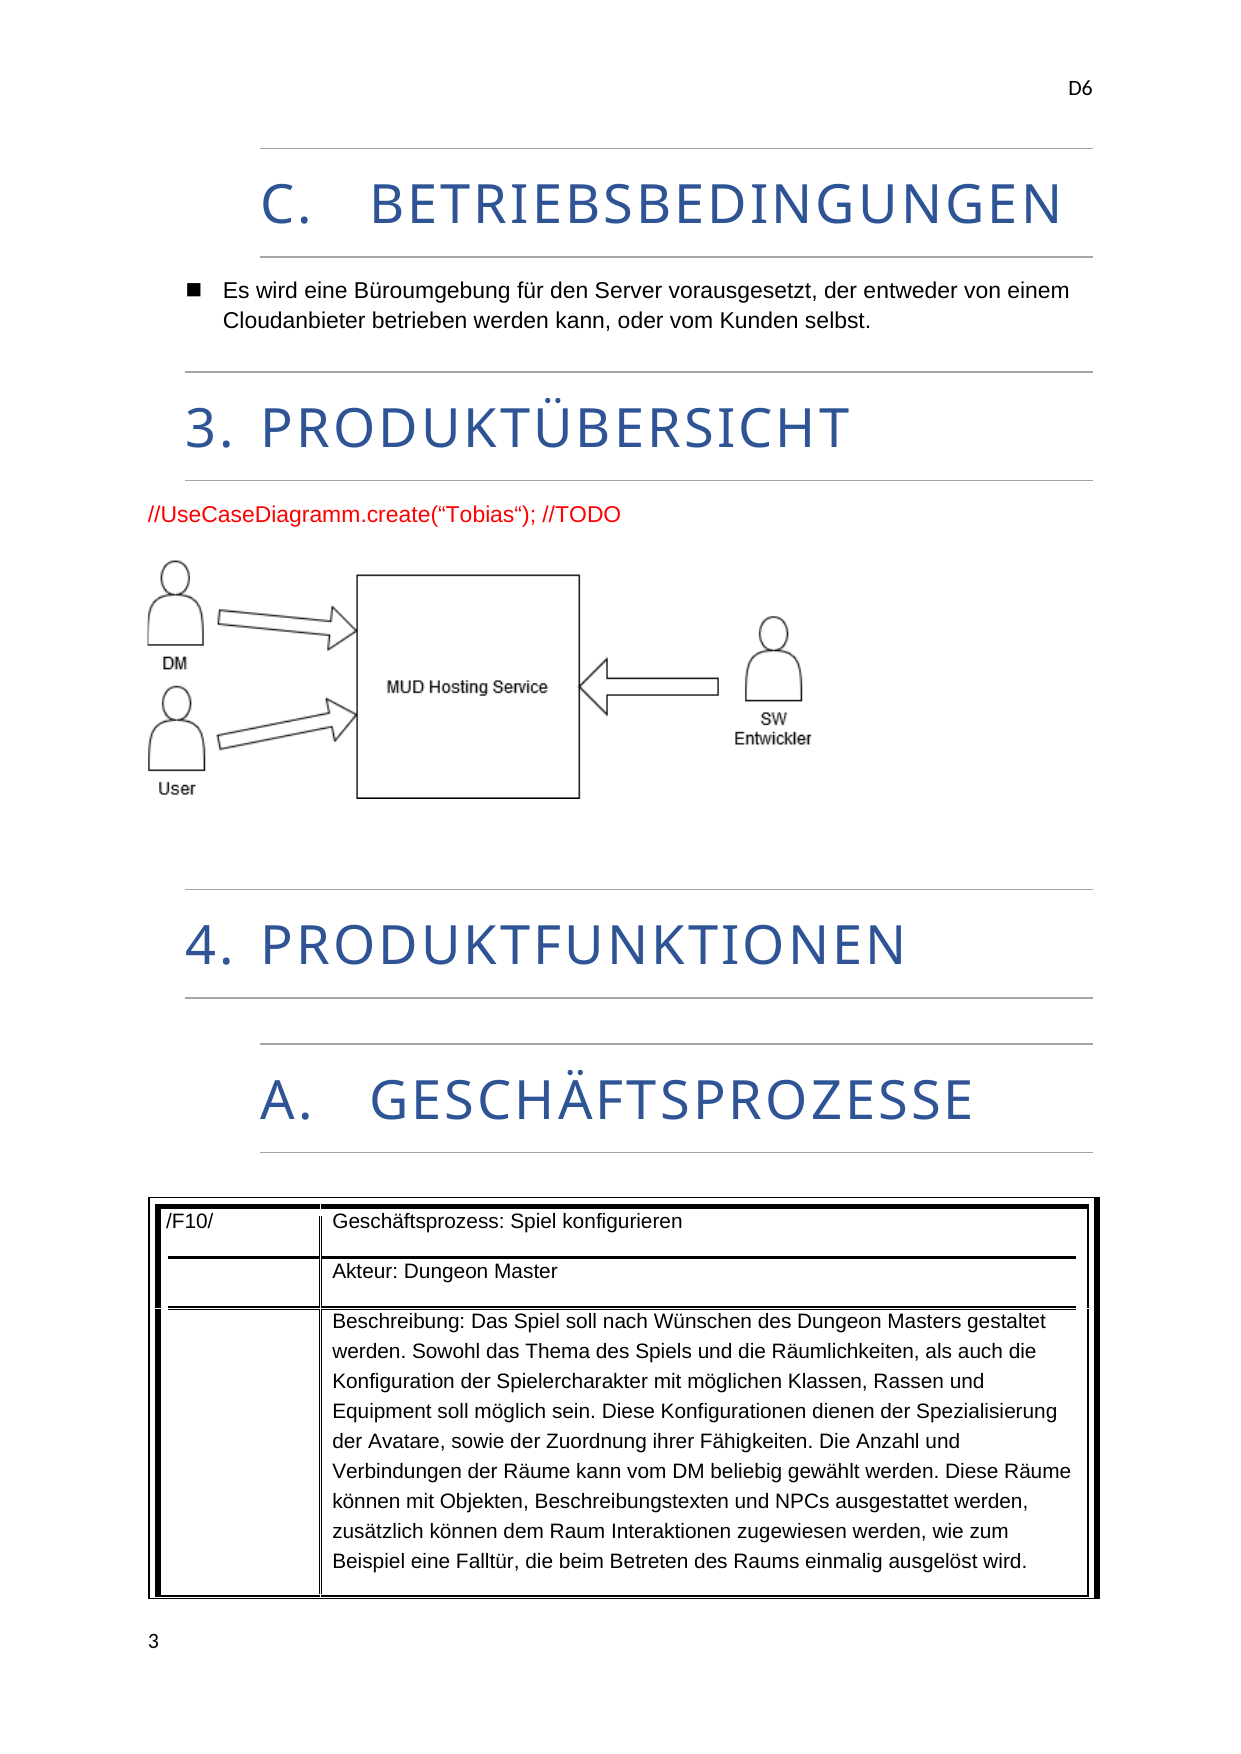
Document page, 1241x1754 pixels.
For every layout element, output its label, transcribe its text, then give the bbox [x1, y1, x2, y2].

table_header /F10/ [161, 1205, 321, 1256]
table_cell Akteur: Dungeon Master [322, 1256, 1087, 1306]
subtitle Produktübersicht [185, 373, 1093, 480]
subtitle Geschäftsprozesse [260, 1045, 1093, 1152]
subtitle Betriebsbedingungen [260, 149, 1093, 256]
picture [147, 533, 812, 799]
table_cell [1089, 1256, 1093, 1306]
table_cell Beschreibung: Das Spiel soll nach Wünschen des Dungeon Masters gestaltet werden. Sowohl das Thema des Spiels und die Räumlichkeiten, als auch die Konfiguration der Spielercharakter mit möglichen Klassen, Rassen und Equipment soll möglich sein. Diese Konfigurationen dienen der Spezialisierung der Avatare, sowie der Zuordnung ihrer Fähigkeiten. Die Anzahl und Verbindungen der Räume kann vom DM beliebig gewählt werden. Diese Räume können mit Objekten, Beschreibungstexten und NPCs ausgestattet werden, zusätzlich können dem Raum Interaktionen zugewiesen werden, wie zum Beispiel eine Falltür, die beim Betreten des Raums einmalig ausgelöst wird. [321, 1306, 1088, 1595]
table_header Geschäftsprozess: Spiel konfigurieren [321, 1198, 1093, 1256]
subtitle ProduktFunktionen [185, 890, 1093, 997]
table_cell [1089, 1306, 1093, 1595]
table_cell [161, 1306, 321, 1595]
list Es wird eine Büroumgebung für den Server vorausgesetzt, der entweder von einem Cloudanbieter betrieben werden kann, oder vom Kunden selbst. [185, 277, 1093, 334]
table_cell [161, 1256, 319, 1306]
